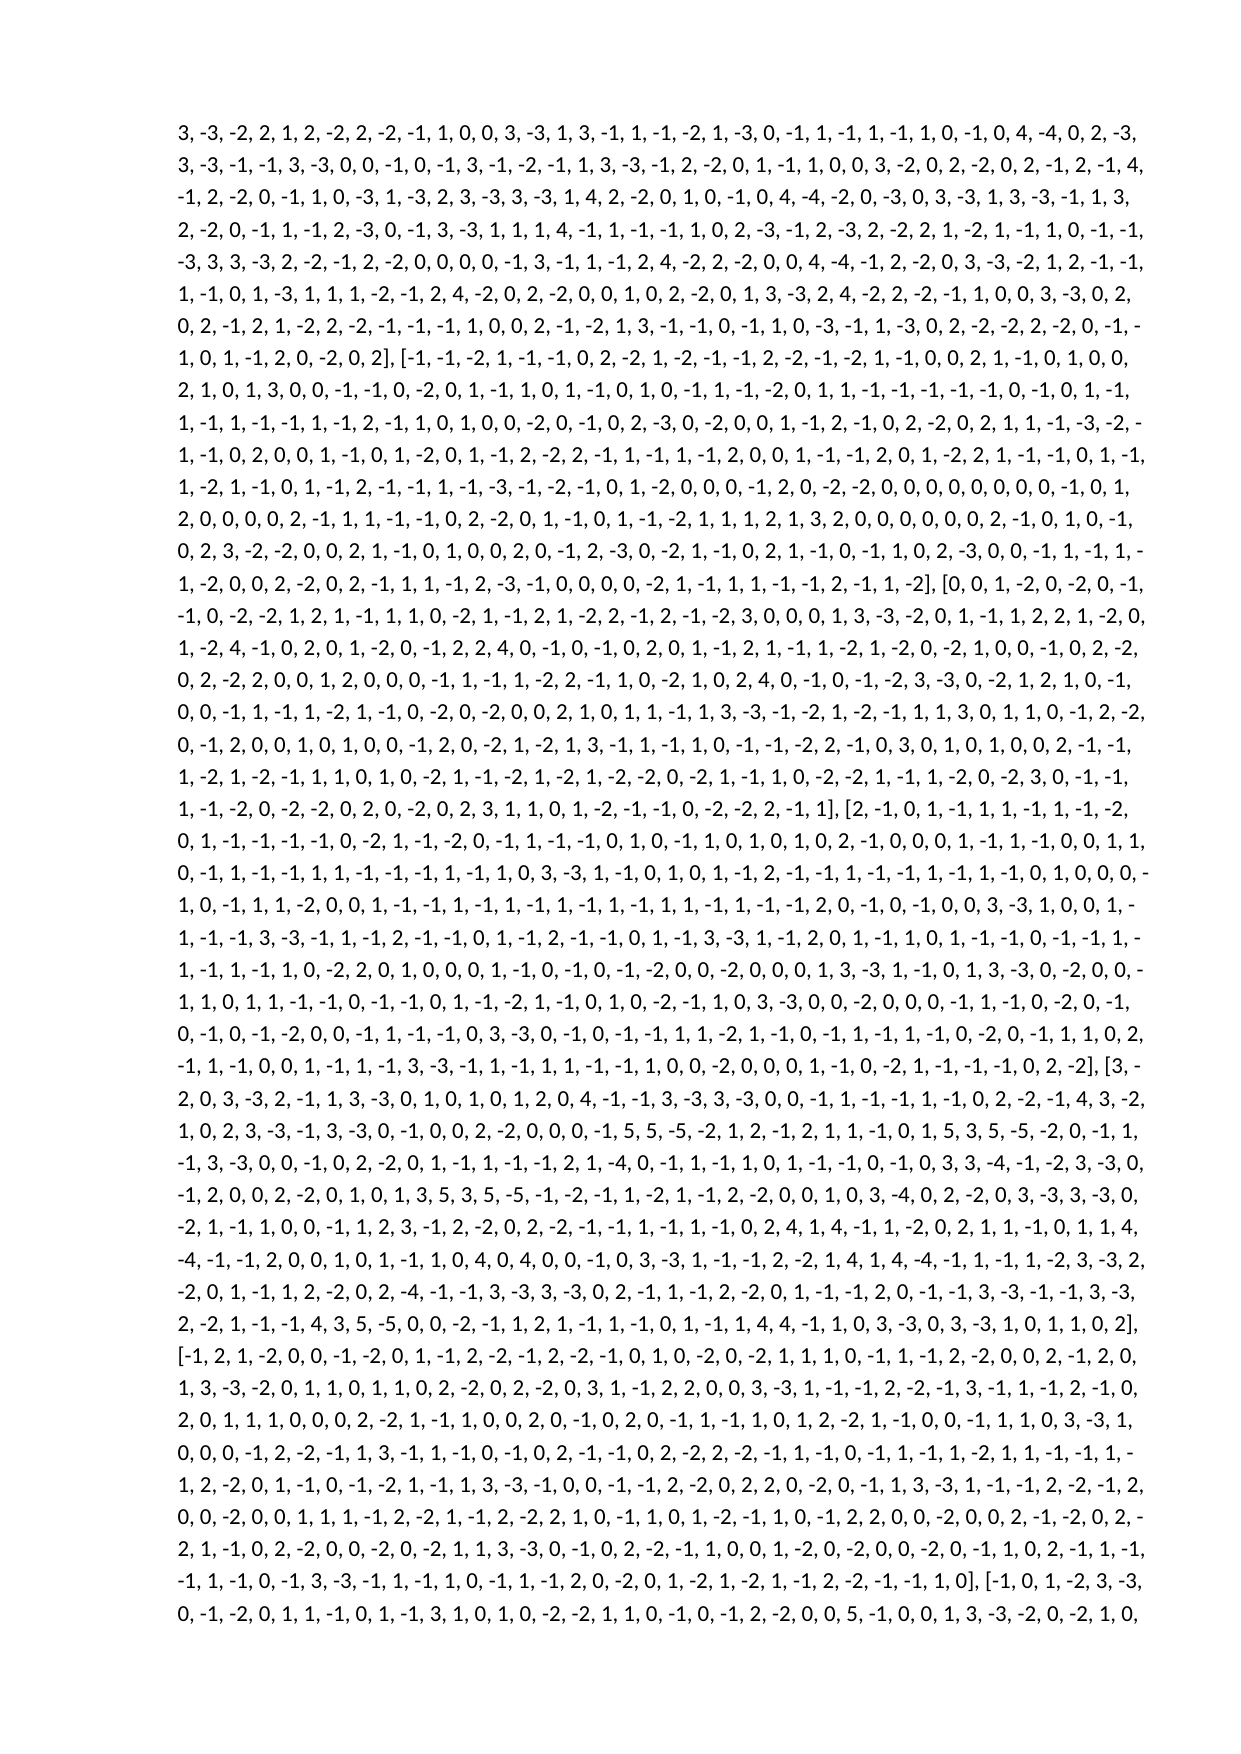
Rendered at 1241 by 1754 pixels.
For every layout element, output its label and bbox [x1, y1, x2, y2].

text [177, 118, 1152, 1627]
